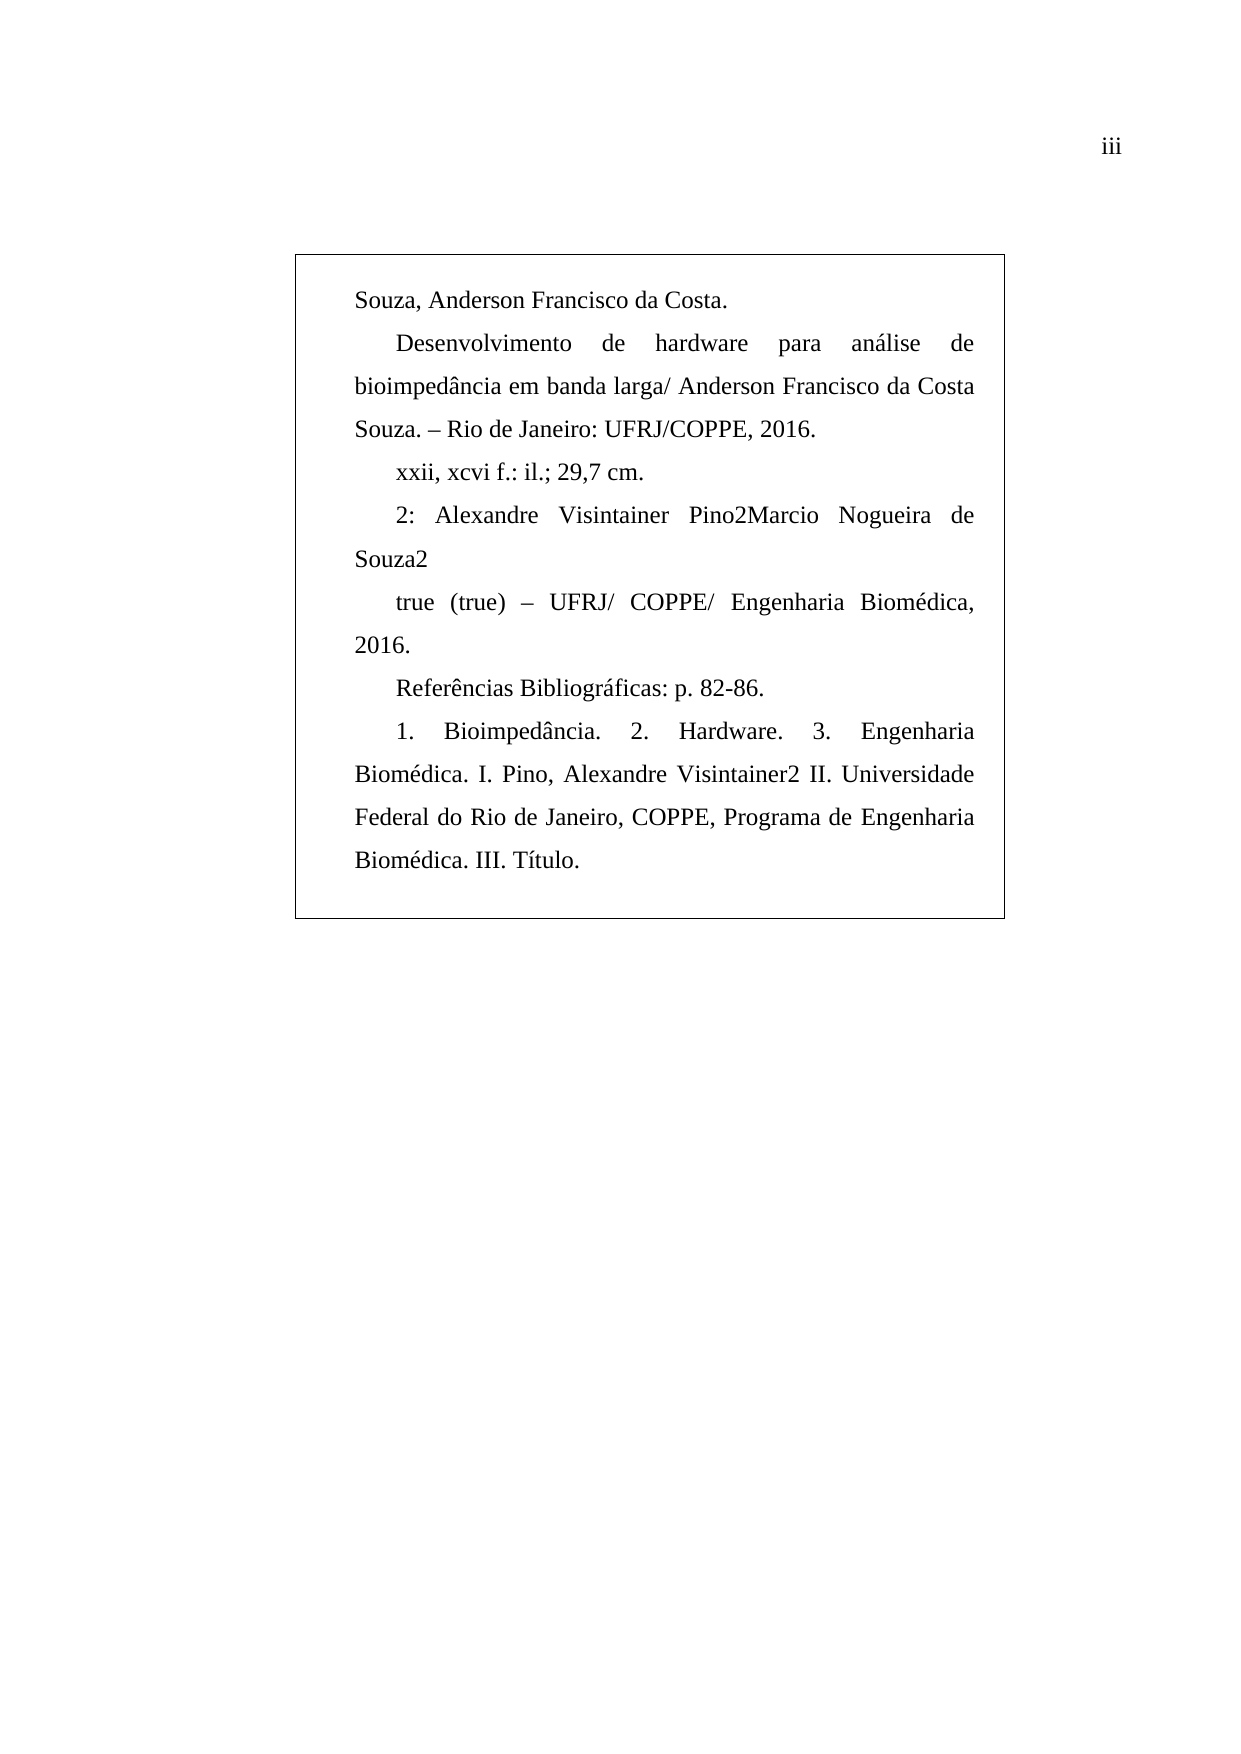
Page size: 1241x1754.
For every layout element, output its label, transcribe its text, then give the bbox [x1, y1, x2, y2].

table_header , . / . – Rio de Janeiro: UFRJ/COPPE, . xxii, f.: il.; 29,7 cm. Orientadores: , Marcio Nogueira de Souza. Dissertação (mestrado) – UFRJ/ COPPE/ , . Referências Bibliográficas: p. 79-83. 1. . 2. . 3. . I. , et al.. II. Universidade Federal do Rio de Janeiro, COPPE, Programa de . III. Título. [296, 255, 1004, 918]
